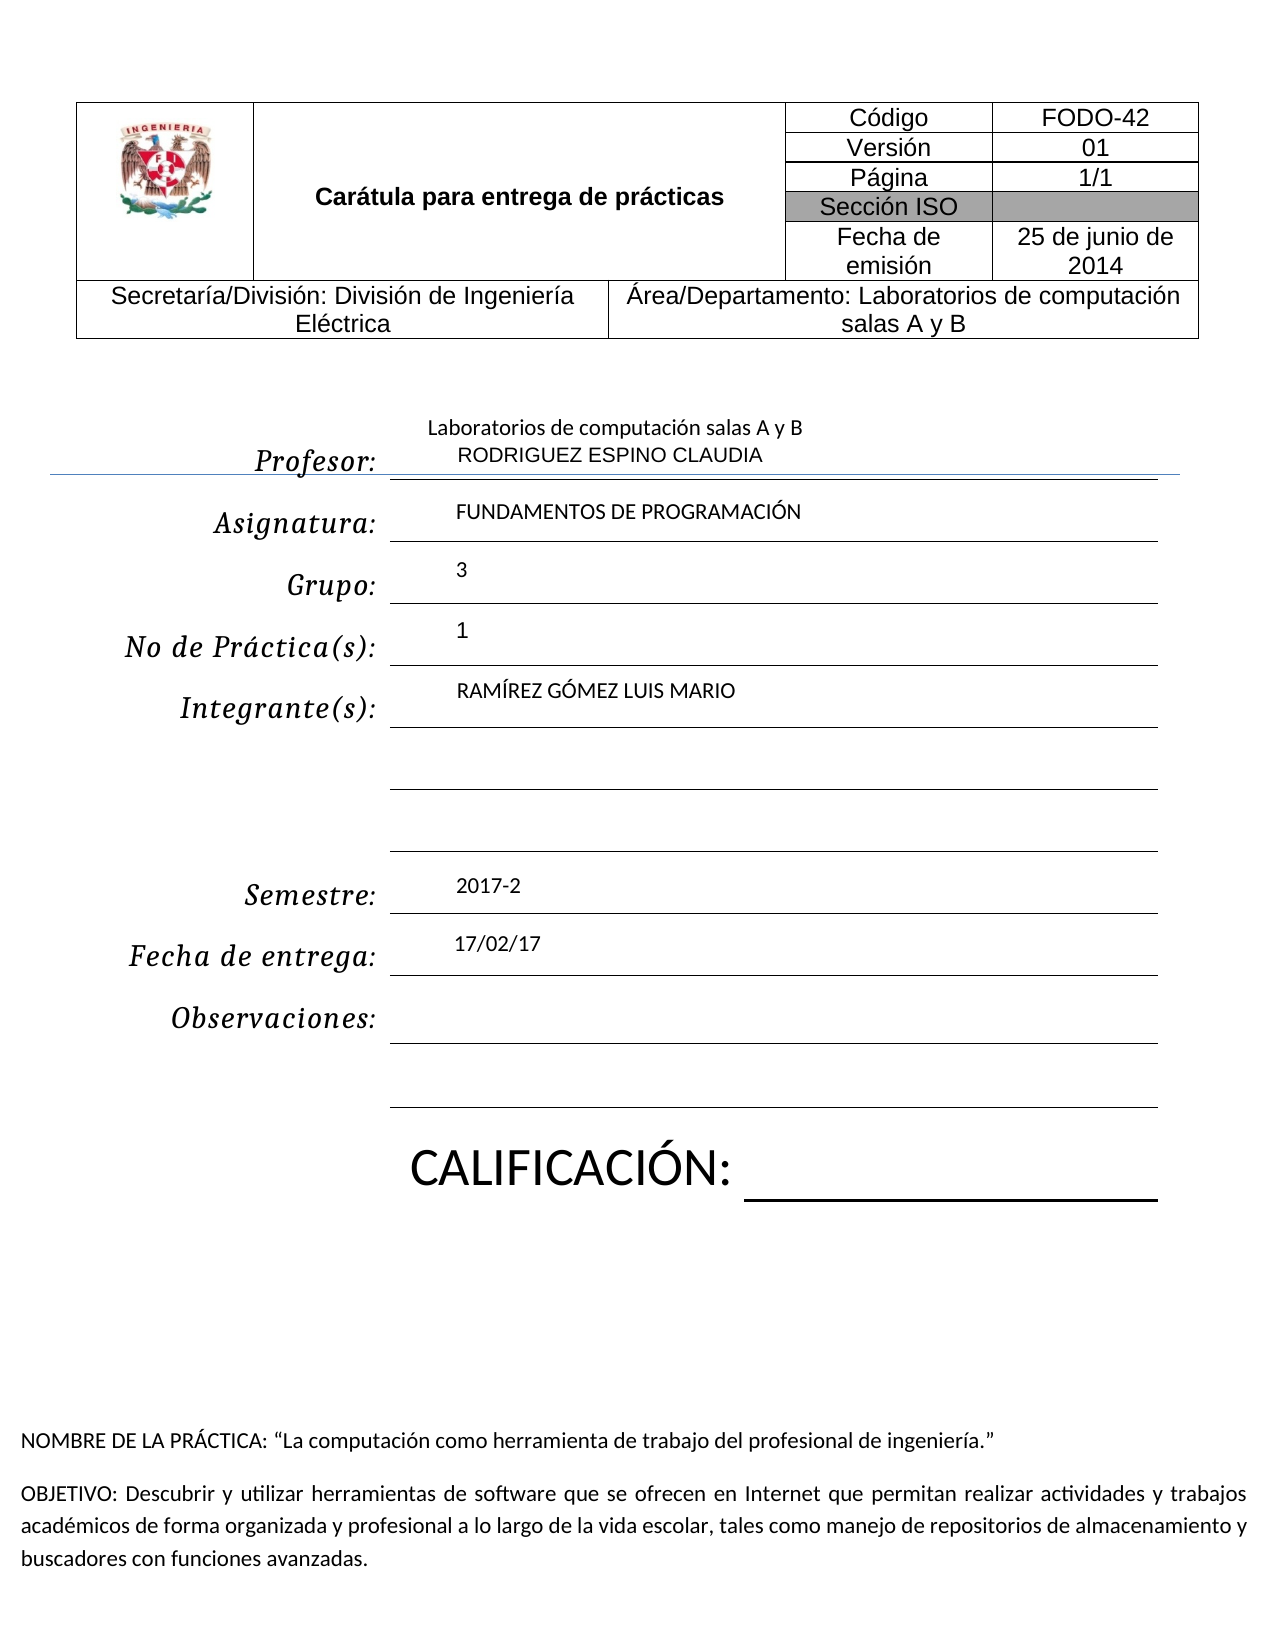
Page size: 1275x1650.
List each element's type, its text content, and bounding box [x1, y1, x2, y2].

text OBJETIVO: Descubrir y utilizar herramientas de software que se ofrecen en Internet que permitan realizar actividades y trabajos académicos de forma organizada y profesional a lo largo de la vida escolar, tales como manejo de repositorios de almacenamiento y buscadores con funciones avanzadas. [21, 1479, 1249, 1572]
picture [116, 118, 215, 222]
text NOMBRE DE LA PRÁCTICA: “La computación como herramienta de trabajo del profesional de ingeniería.” [21, 1426, 1249, 1454]
